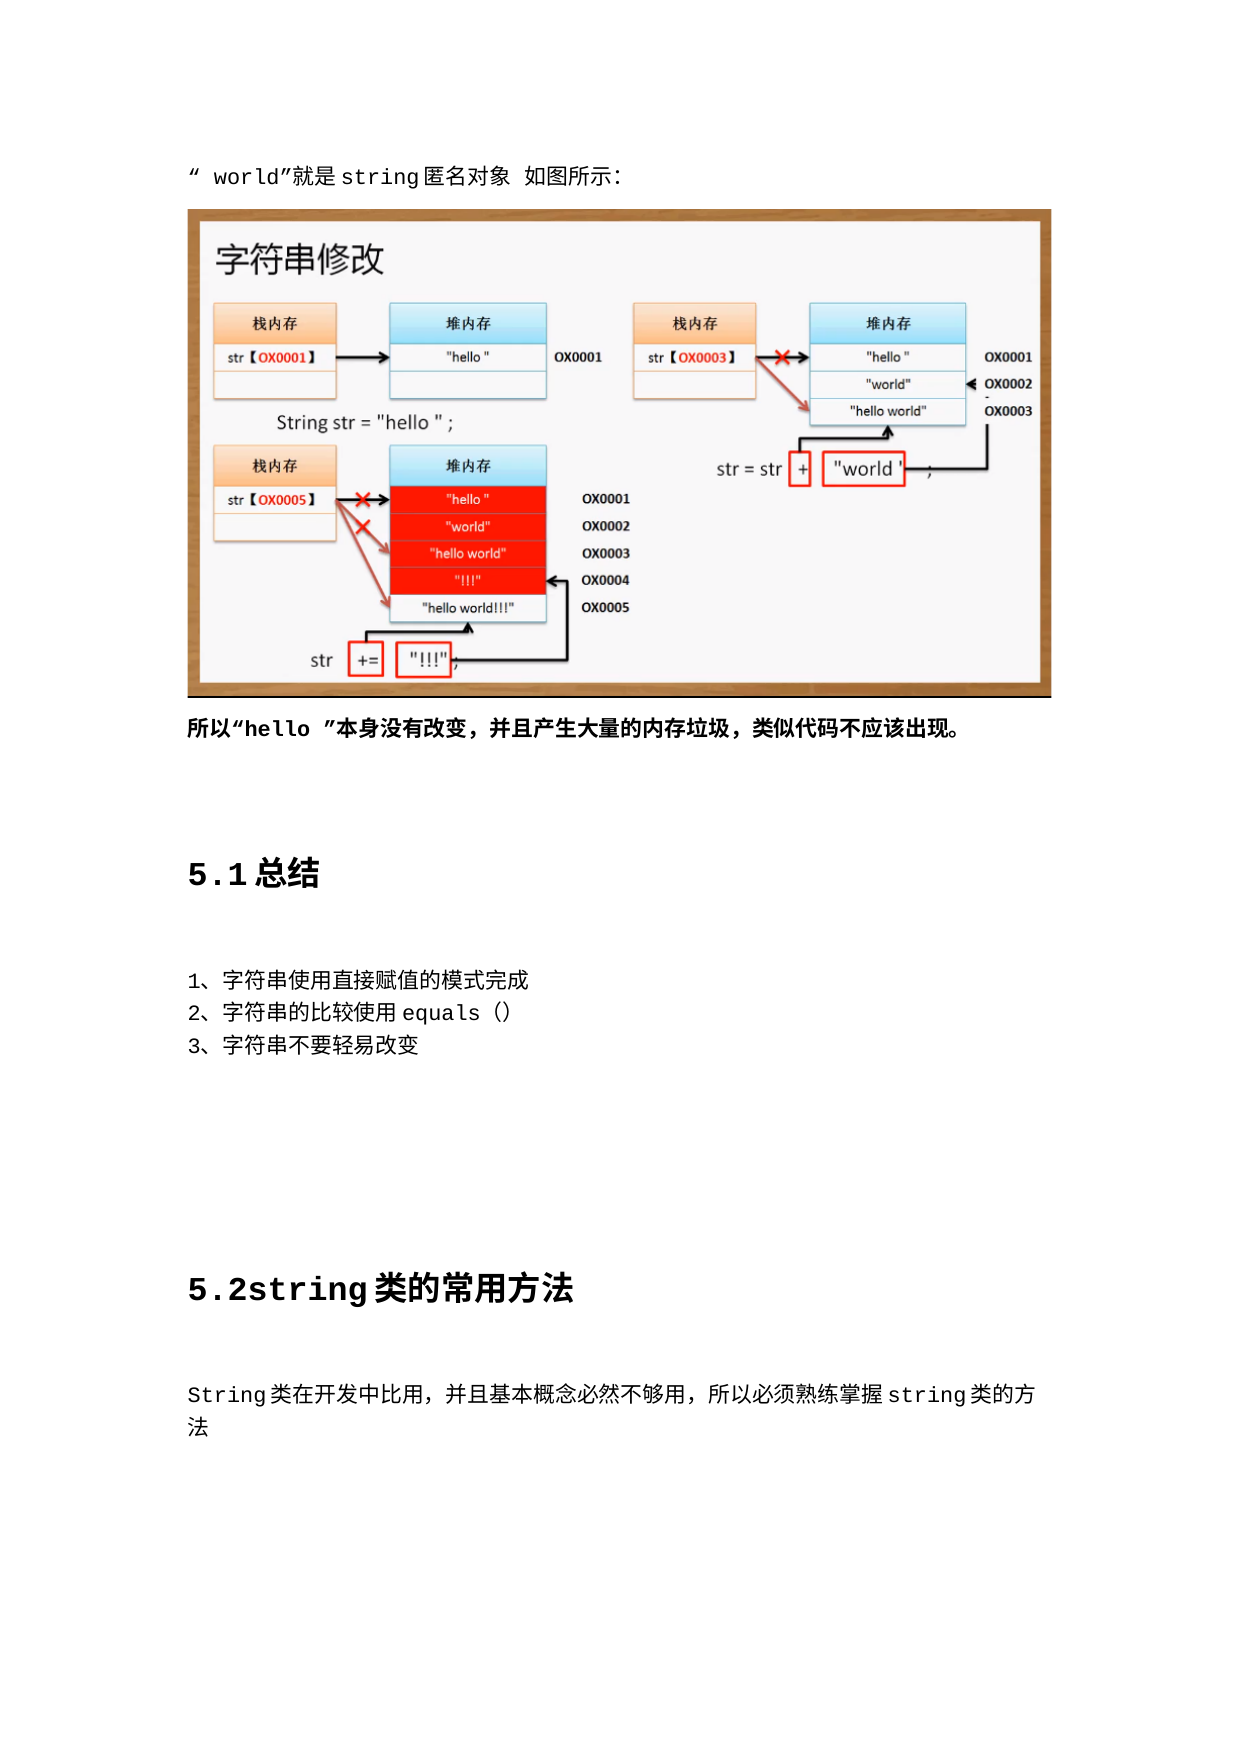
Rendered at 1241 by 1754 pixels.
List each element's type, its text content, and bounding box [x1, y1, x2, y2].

text “ world”就是string匿名对象 如图所示： [187, 162, 1053, 194]
list 字符串的比较使用equals（） [187, 999, 1053, 1031]
list 字符串使用直接赋值的模式完成 [187, 966, 1053, 999]
subtitle 5.1总结 [187, 839, 1053, 904]
text String类在开发中比用，并且基本概念必然不够用，所以必须熟练掌握string类的方法 [187, 1380, 1053, 1445]
subtitle 5.2string类的常用方法 [187, 1253, 1053, 1318]
list 字符串不要轻易改变 [187, 1031, 1053, 1064]
picture [187, 209, 1052, 698]
